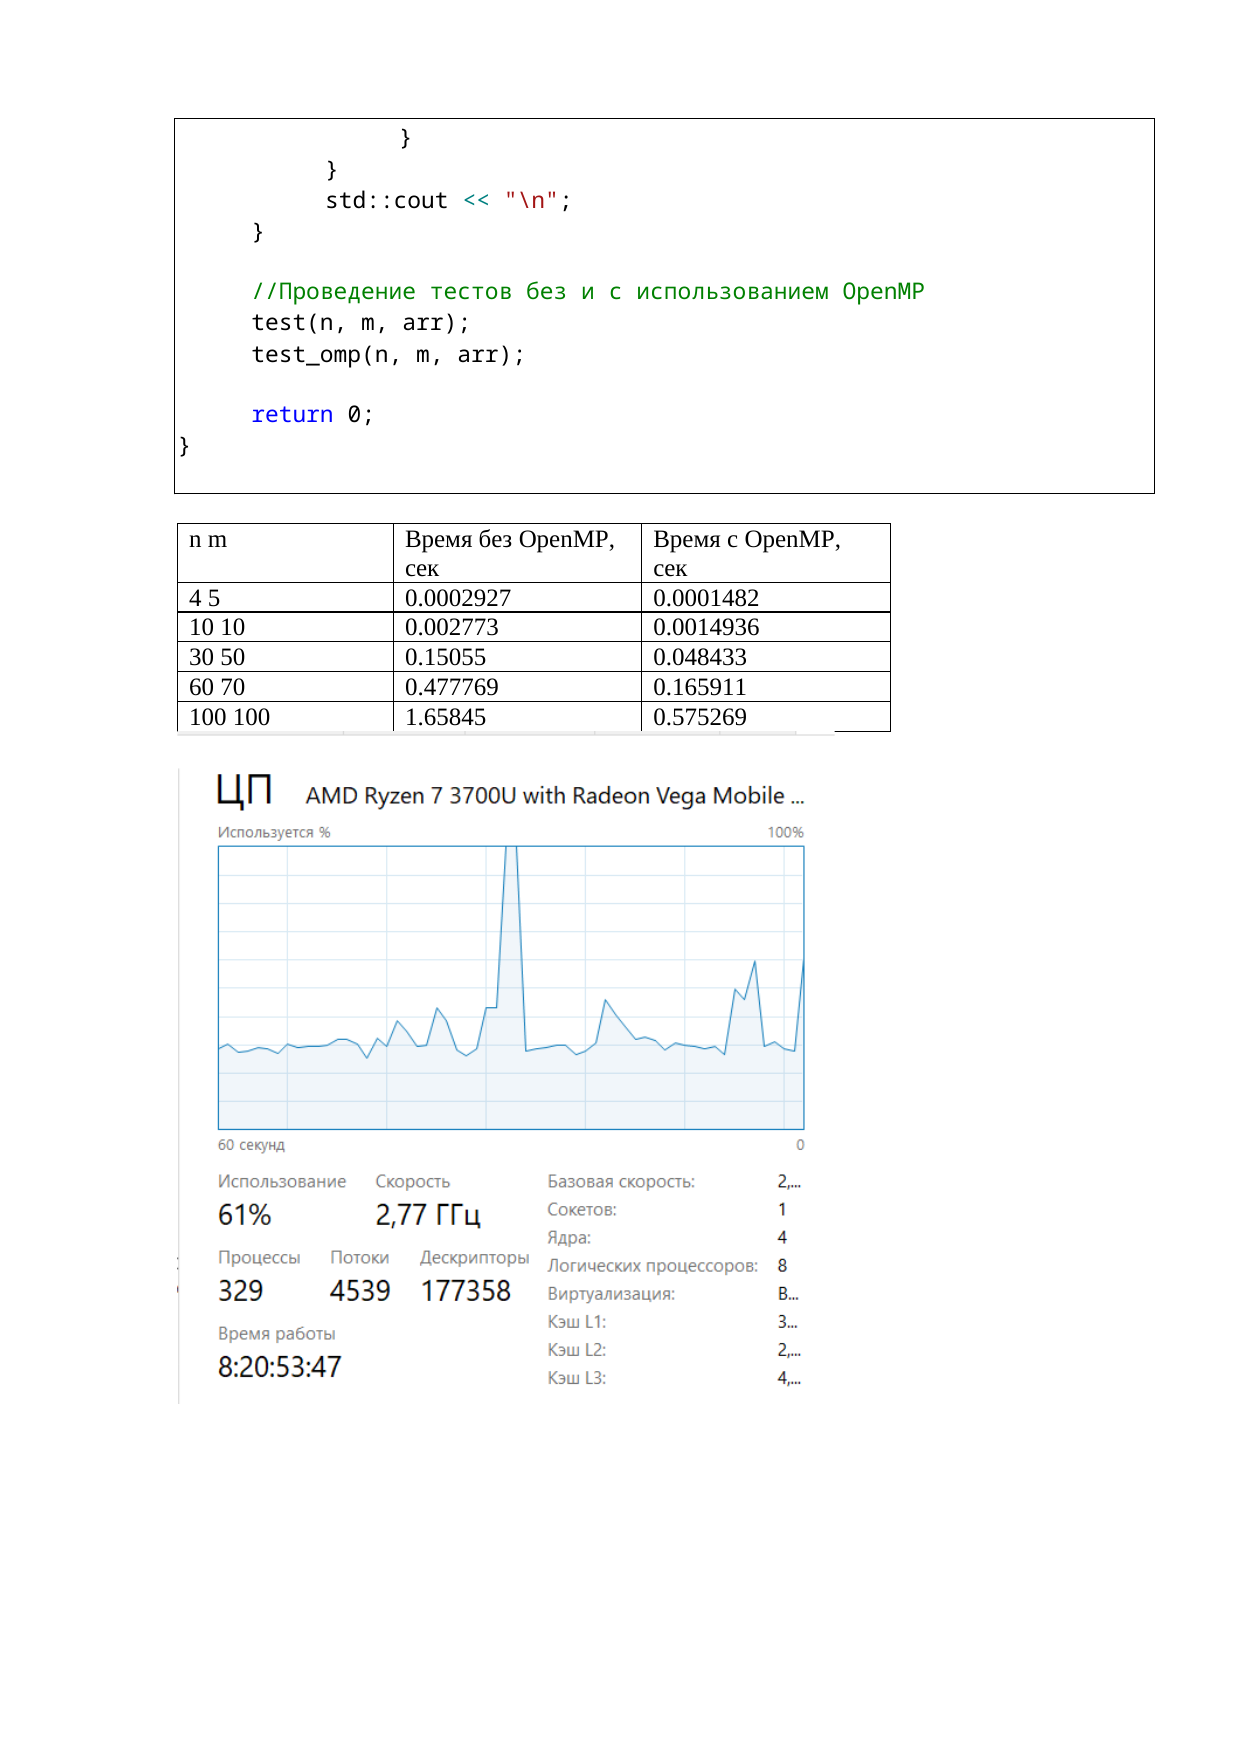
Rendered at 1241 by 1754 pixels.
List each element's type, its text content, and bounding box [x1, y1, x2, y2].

text } [177, 152, 1152, 184]
table_header Время с OpenMP, сек [642, 524, 890, 582]
text } [177, 429, 1152, 460]
table_cell 100 100 [178, 702, 393, 731]
text } [175, 119, 1154, 152]
text test_omp(n, m, arr); [177, 337, 1152, 369]
table_header Время без OpenMP, сек [394, 524, 641, 582]
table_header n m [178, 524, 393, 582]
table_cell 0.0014936 [642, 613, 890, 641]
table_cell 60 70 [178, 672, 393, 701]
text std::cout << "\n"; [177, 184, 1152, 215]
text return 0; [177, 397, 1152, 429]
table_cell 0.002773 [394, 613, 641, 641]
table_cell 4 5 [178, 583, 393, 611]
table_cell 30 50 [178, 642, 393, 671]
table_cell 0.0001482 [642, 583, 890, 611]
table_cell 0.0002927 [394, 583, 641, 611]
text test(n, m, arr); [177, 306, 1152, 337]
text //Проведение тестов без и с использованием OpenMP [177, 275, 1152, 306]
table_cell 0.15055 [394, 642, 641, 671]
table_cell 0.575269 [642, 702, 890, 731]
table_cell 0.165911 [642, 672, 890, 701]
text } [177, 215, 1152, 246]
table_cell 10 10 [178, 613, 393, 641]
table_cell 0.048433 [642, 642, 890, 671]
picture [177, 731, 835, 1404]
table_cell 1.65845 [394, 702, 641, 731]
table_cell 0.477769 [394, 672, 641, 701]
